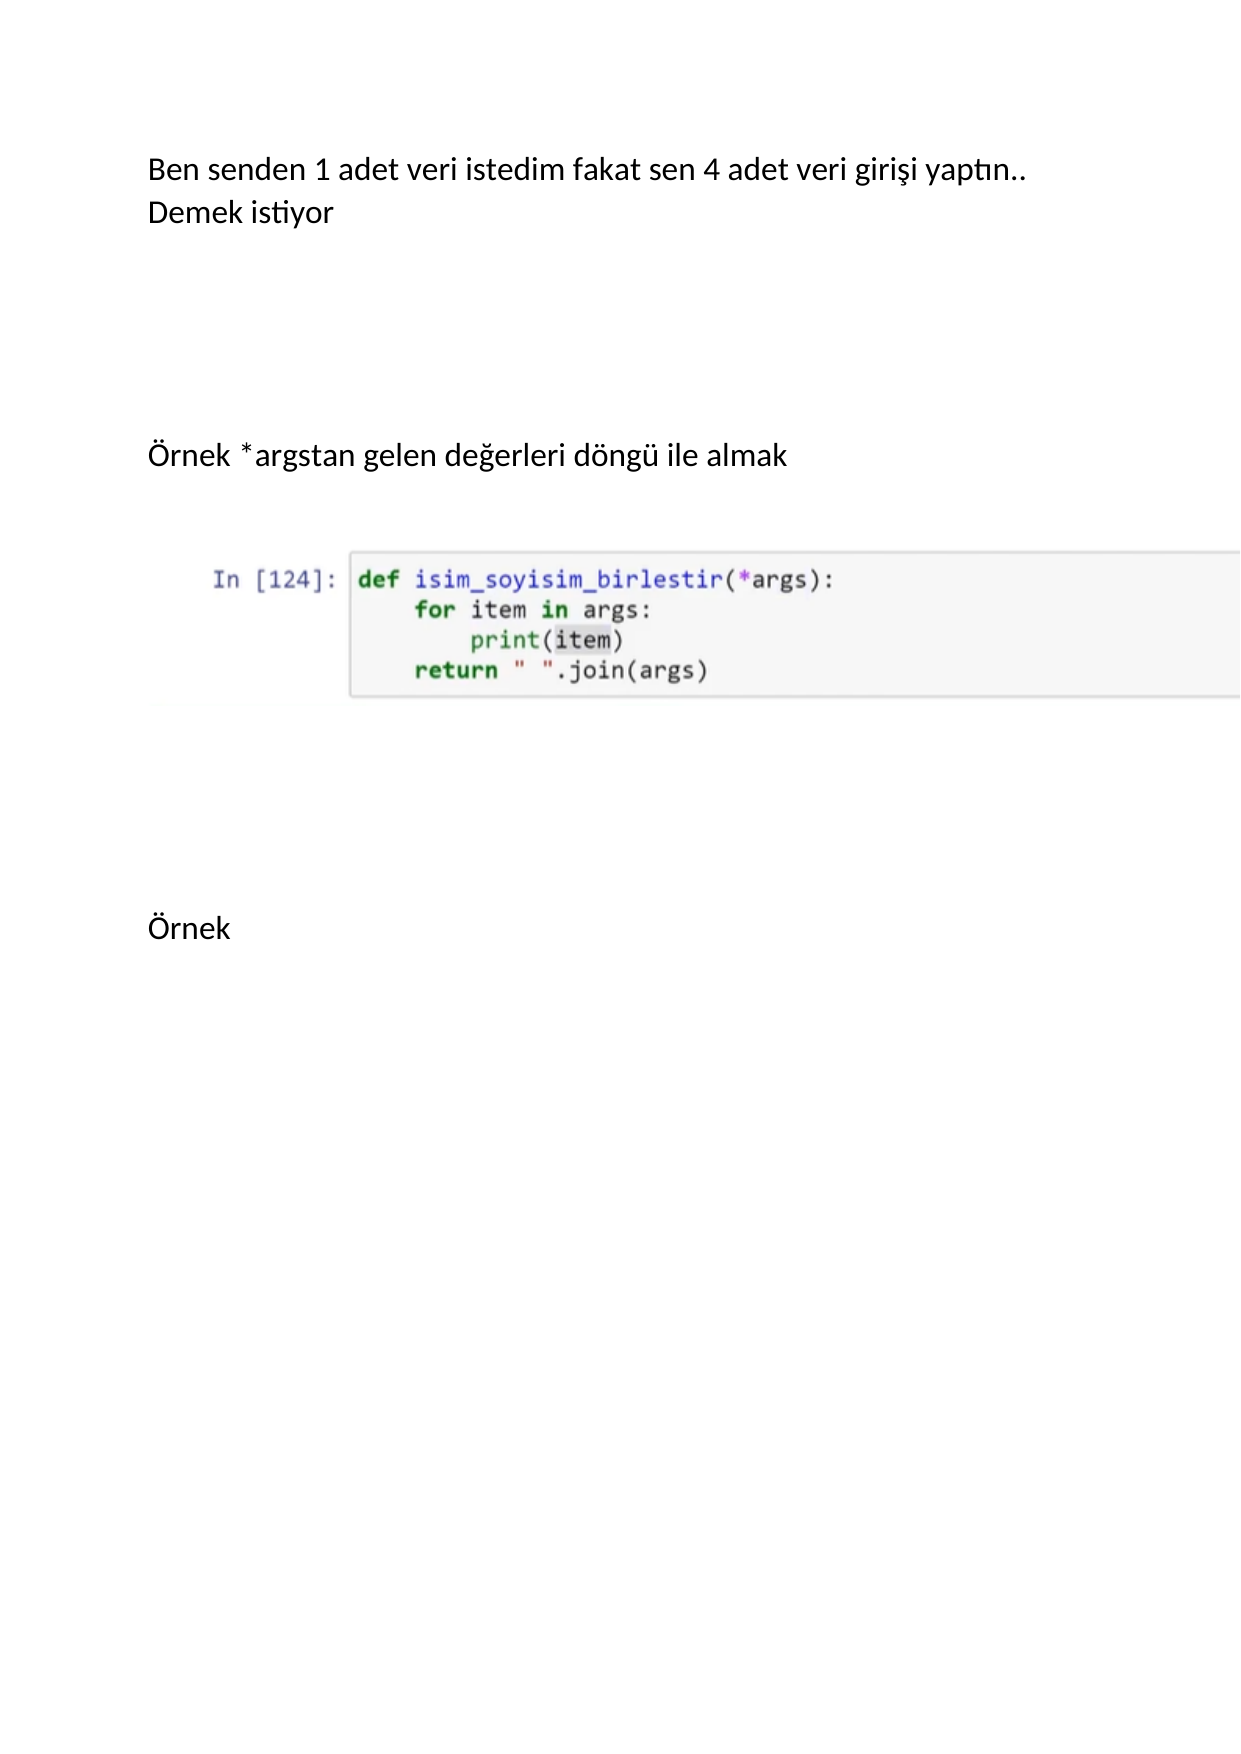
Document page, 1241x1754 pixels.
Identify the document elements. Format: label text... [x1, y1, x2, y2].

text Örnek *argstan gelen değerleri döngü ile almak [148, 434, 1093, 475]
text Örnek [148, 907, 1093, 947]
text Ben senden 1 adet veri istedim fakat sen 4 adet veri girişi yaptın.. Demek istiyor [148, 148, 1093, 232]
picture [147, 541, 1241, 706]
